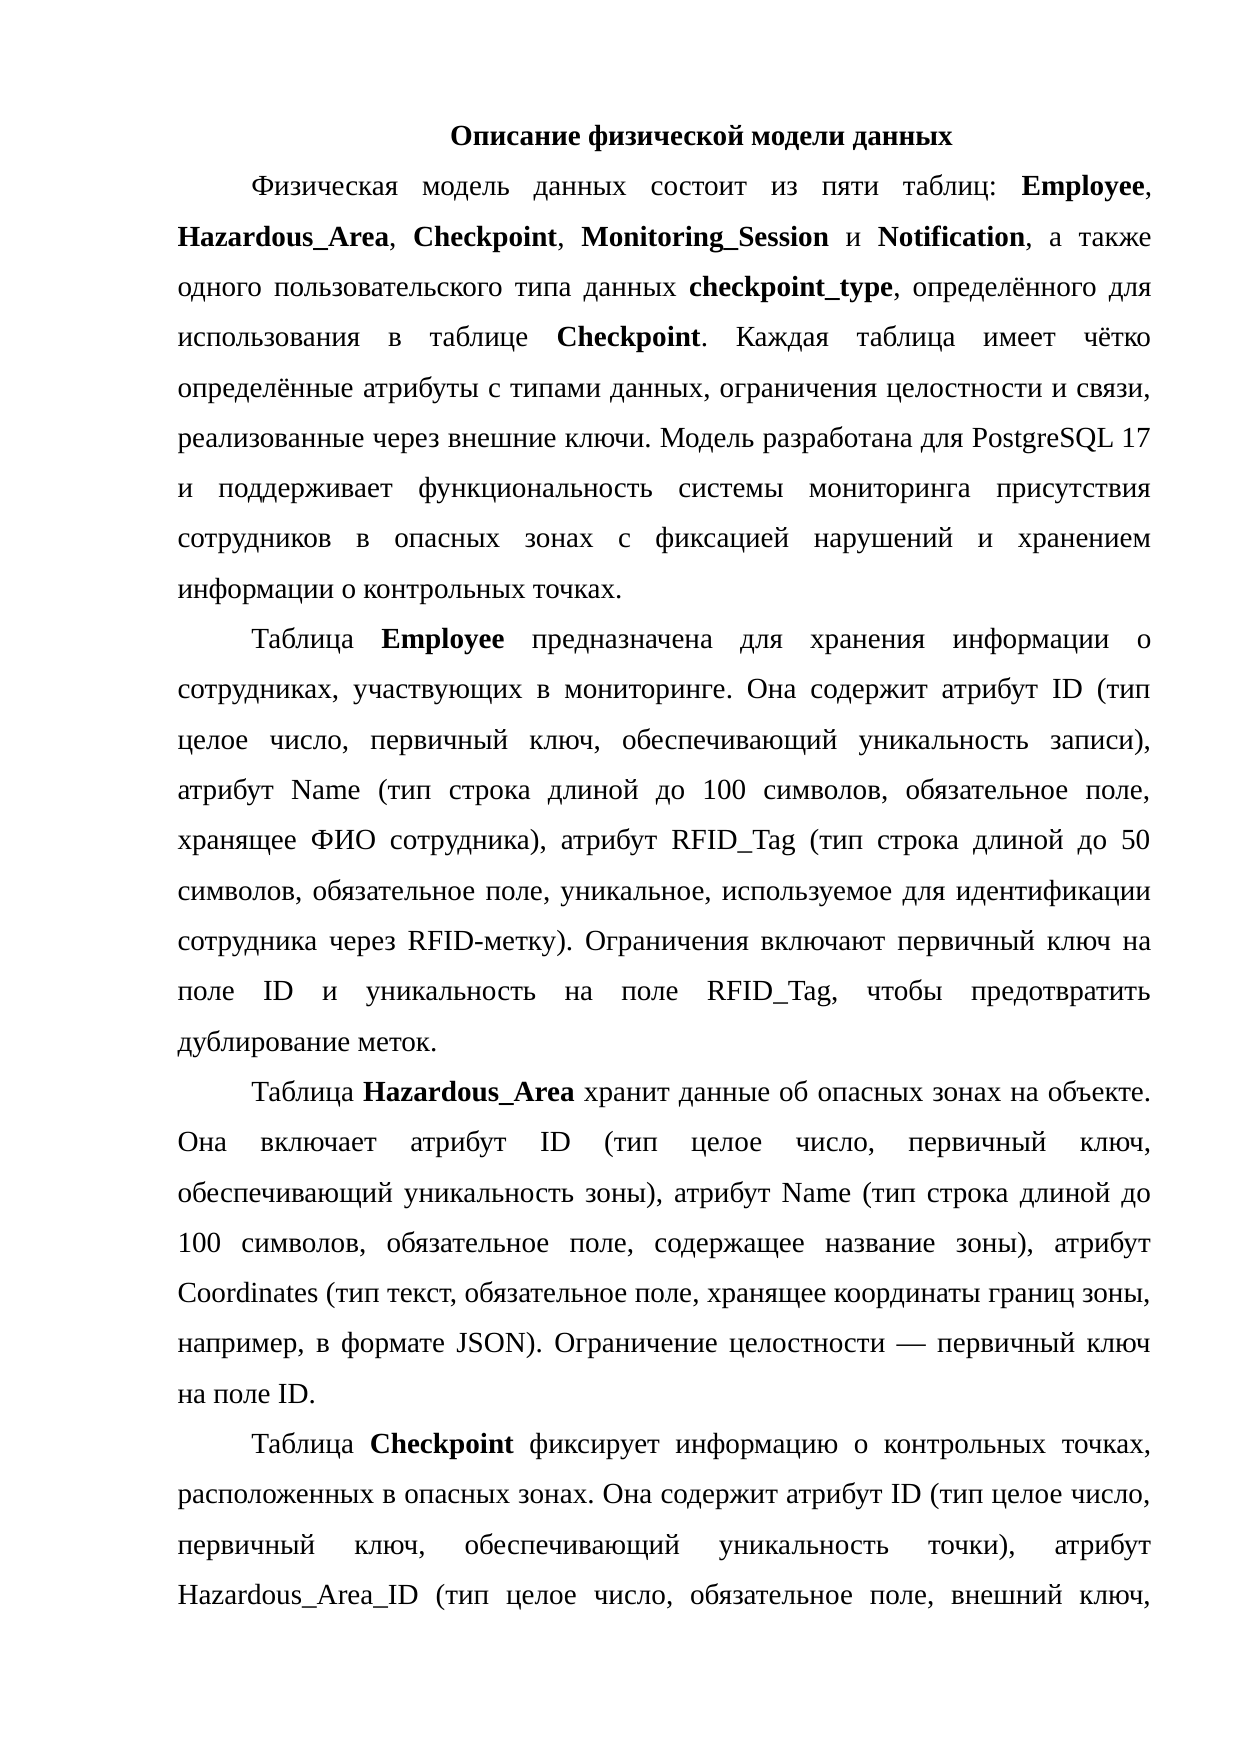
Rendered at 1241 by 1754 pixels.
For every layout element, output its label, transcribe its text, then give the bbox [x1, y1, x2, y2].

text Описание физической модели данных [177, 118, 1152, 152]
text Физическая модель данных состоит из пяти таблиц: Employee, Hazardous_Area, Checkpoint, Monitoring_Session и Notification, а также одного пользовательского типа данных checkpoint_type, определённого для использования в таблице Checkpoint. Каждая таблица имеет чётко определённые атрибуты с типами данных, ограничения целостности и связи, реализованные через внешние ключи. Модель разработана для PostgreSQL 17 и поддерживает функциональность системы мониторинга присутствия сотрудников в опасных зонах с фиксацией нарушений и хранением информации о контрольных точках. [177, 168, 1152, 604]
text Таблица Hazardous_Area хранит данные об опасных зонах на объекте. Она включает атрибут ID (тип целое число, первичный ключ, обеспечивающий уникальность зоны), атрибут Name (тип строка длиной до 100 символов, обязательное поле, содержащее название зоны), атрибут Coordinates (тип текст, обязательное поле, хранящее координаты границ зоны, например, в формате JSON). Ограничение целостности — первичный ключ на поле ID. [177, 1074, 1152, 1409]
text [177, 1426, 1152, 1611]
text Таблица Employee предназначена для хранения информации о сотрудниках, участвующих в мониторинге. Она содержит атрибут ID (тип целое число, первичный ключ, обеспечивающий уникальность записи), атрибут Name (тип строка длиной до 100 символов, обязательное поле, хранящее ФИО сотрудника), атрибут RFID_Tag (тип строка длиной до 50 символов, обязательное поле, уникальное, используемое для идентификации сотрудника через RFID-метку). Ограничения включают первичный ключ на поле ID и уникальность на поле RFID_Tag, чтобы предотвратить дублирование меток. [177, 621, 1152, 1057]
